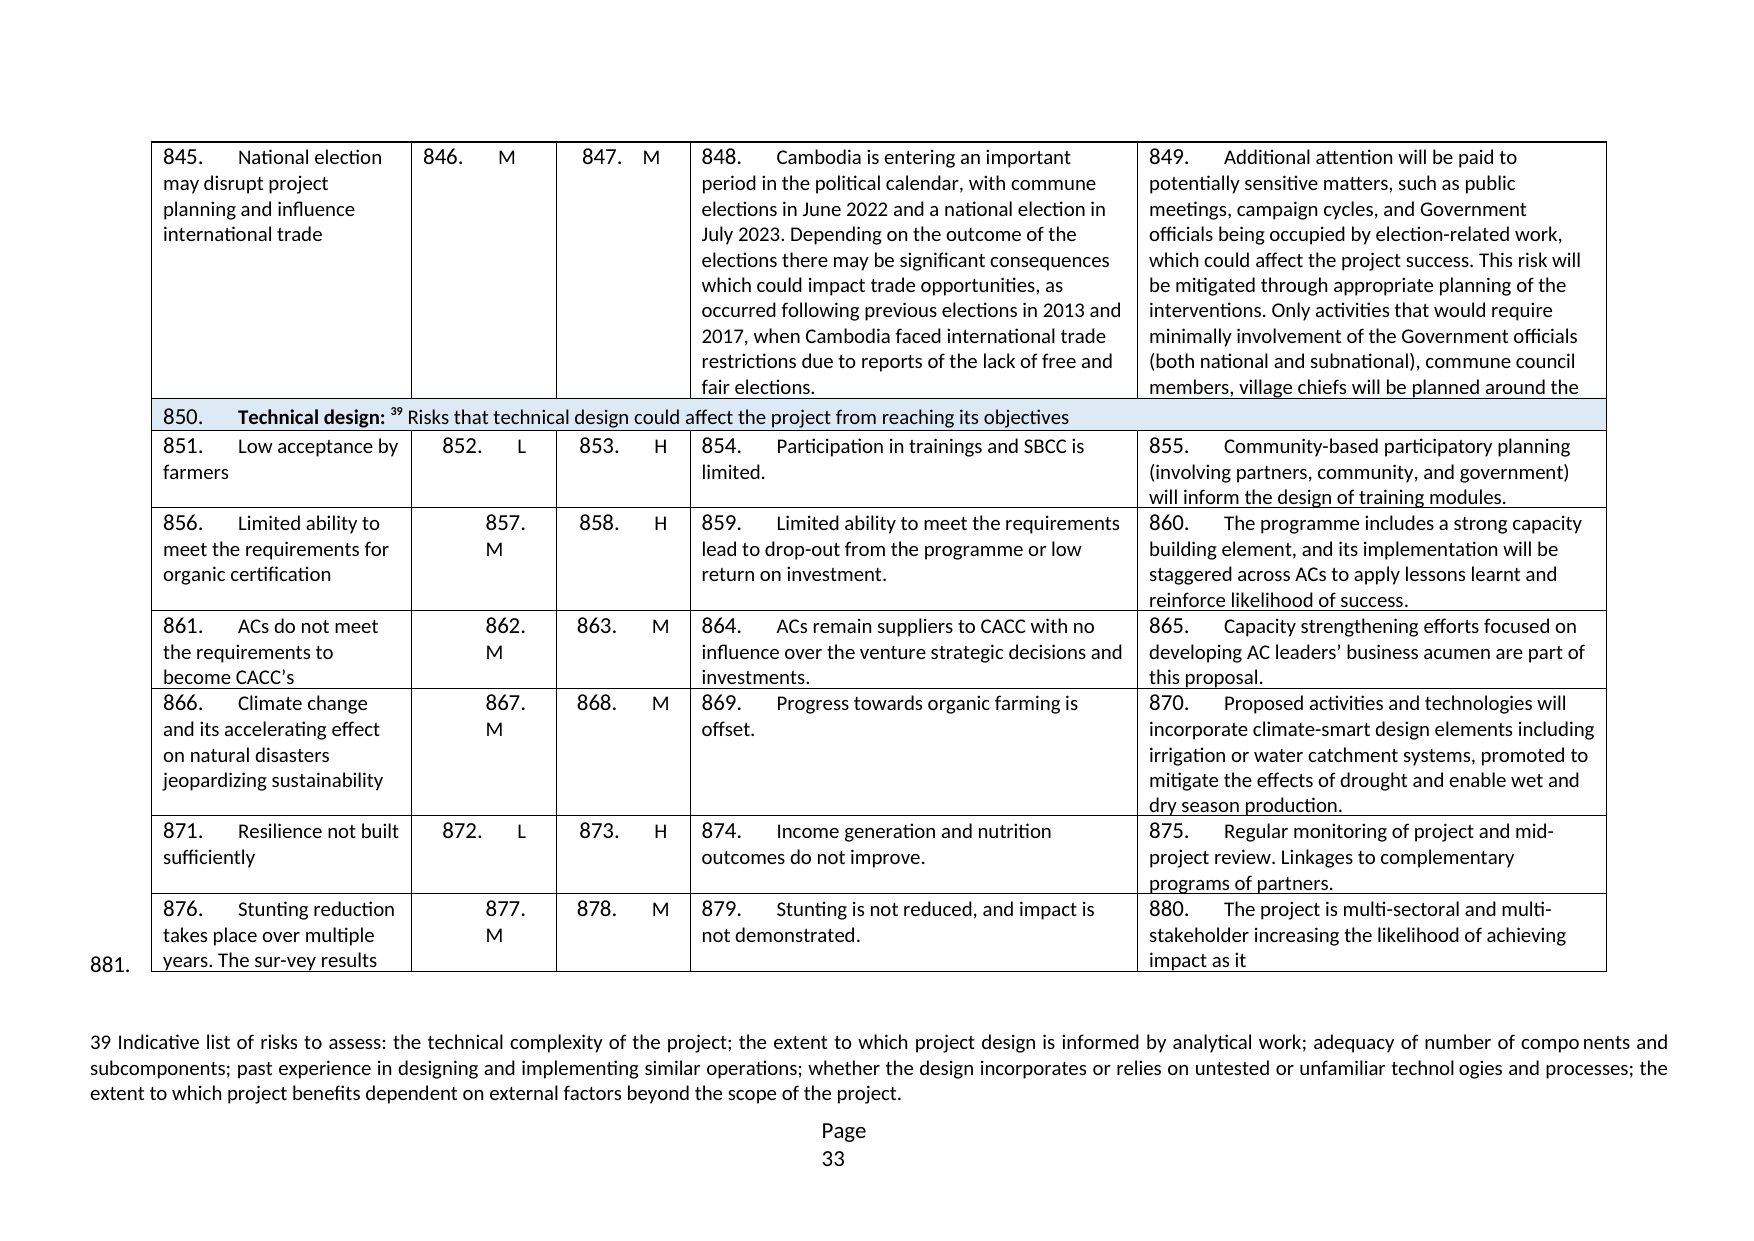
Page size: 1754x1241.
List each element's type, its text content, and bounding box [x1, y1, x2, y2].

table_header Additional attention will be paid to potentially sensitive matters, such as public meetings, campaign cycles, and Government officials being occupied by election-related work, which could affect the project success. This risk will be mitigated through appropriate planning of the interventions. Only activities that would require minimally involvement of the Government officials (both national and subnational), commune council members, village chiefs will be planned around the election period. [1138, 143, 1606, 398]
table_cell The project is multi-sectoral and multi-stakeholder increasing the likelihood of achieving impact as it [1138, 894, 1606, 971]
table_cell H [557, 816, 690, 893]
table_cell M [557, 894, 690, 971]
table_cell Income generation and nutrition outcomes do not improve. [691, 816, 1137, 893]
table_cell M [412, 611, 556, 687]
table_cell M [557, 689, 690, 815]
table_cell Climate change and its accelerating effect on natural disasters jeopardizing sustainability [152, 689, 411, 815]
table_cell Resilience not built sufficiently [152, 816, 411, 893]
table_header M [412, 143, 556, 398]
table_cell Technical design: Risks that technical design could affect the project from reaching its objectives [152, 399, 1606, 430]
table_cell Capacity strengthening efforts focused on developing AC leaders’ business acumen are part of this proposal. [1138, 611, 1606, 687]
table_cell Stunting reduction takes place over multiple years. The sur-vey results may not [152, 894, 411, 971]
table_cell L [412, 816, 556, 893]
table_cell ACs do not meet the requirements to become CACC’s shareholders. [152, 611, 411, 687]
table_cell Low acceptance by farmers [152, 431, 411, 507]
table_cell Proposed activities and technologies will incorporate climate-smart design elements including irrigation or water catchment systems, promoted to mitigate the effects of drought and enable wet and dry season production. [1138, 689, 1606, 815]
table_cell Participation in trainings and SBCC is limited. [691, 431, 1137, 507]
table_header National election may disrupt project planning and influence international trade [152, 143, 411, 398]
table_cell M [412, 689, 556, 815]
table_cell Progress towards organic farming is offset. [691, 689, 1137, 815]
table_cell Limited ability to meet the requirements for organic certification [152, 508, 411, 610]
table_cell Limited ability to meet the requirements lead to drop-out from the programme or low return on investment. [691, 508, 1137, 610]
table_cell H [557, 508, 690, 610]
table_cell M [412, 894, 556, 971]
table_cell L [412, 431, 556, 507]
table_cell M [557, 611, 690, 687]
table_header M [557, 143, 690, 398]
table_cell H [557, 431, 690, 507]
table_cell The programme includes a strong capacity building element, and its implementation will be staggered across ACs to apply lessons learnt and reinforce likelihood of success. [1138, 508, 1606, 610]
table_cell Stunting is not reduced, and impact is not demonstrated. [691, 894, 1137, 971]
table_header Cambodia is entering an important period in the political calendar, with commune elections in June 2022 and a national election in July 2023. Depending on the outcome of the elections there may be significant consequences which could impact trade opportunities, as occurred following previous elections in 2013 and 2017, when Cambodia faced international trade restrictions due to reports of the lack of free and fair elections. [691, 143, 1137, 398]
table_cell Regular monitoring of project and mid-project review. Linkages to complementary programs of partners. [1138, 816, 1606, 893]
table_cell Community-based participatory planning (involving partners, community, and government) will inform the design of training modules. [1138, 431, 1606, 507]
table_cell ACs remain suppliers to CACC with no influence over the venture strategic decisions and investments. [691, 611, 1137, 687]
table_cell M [412, 508, 556, 610]
